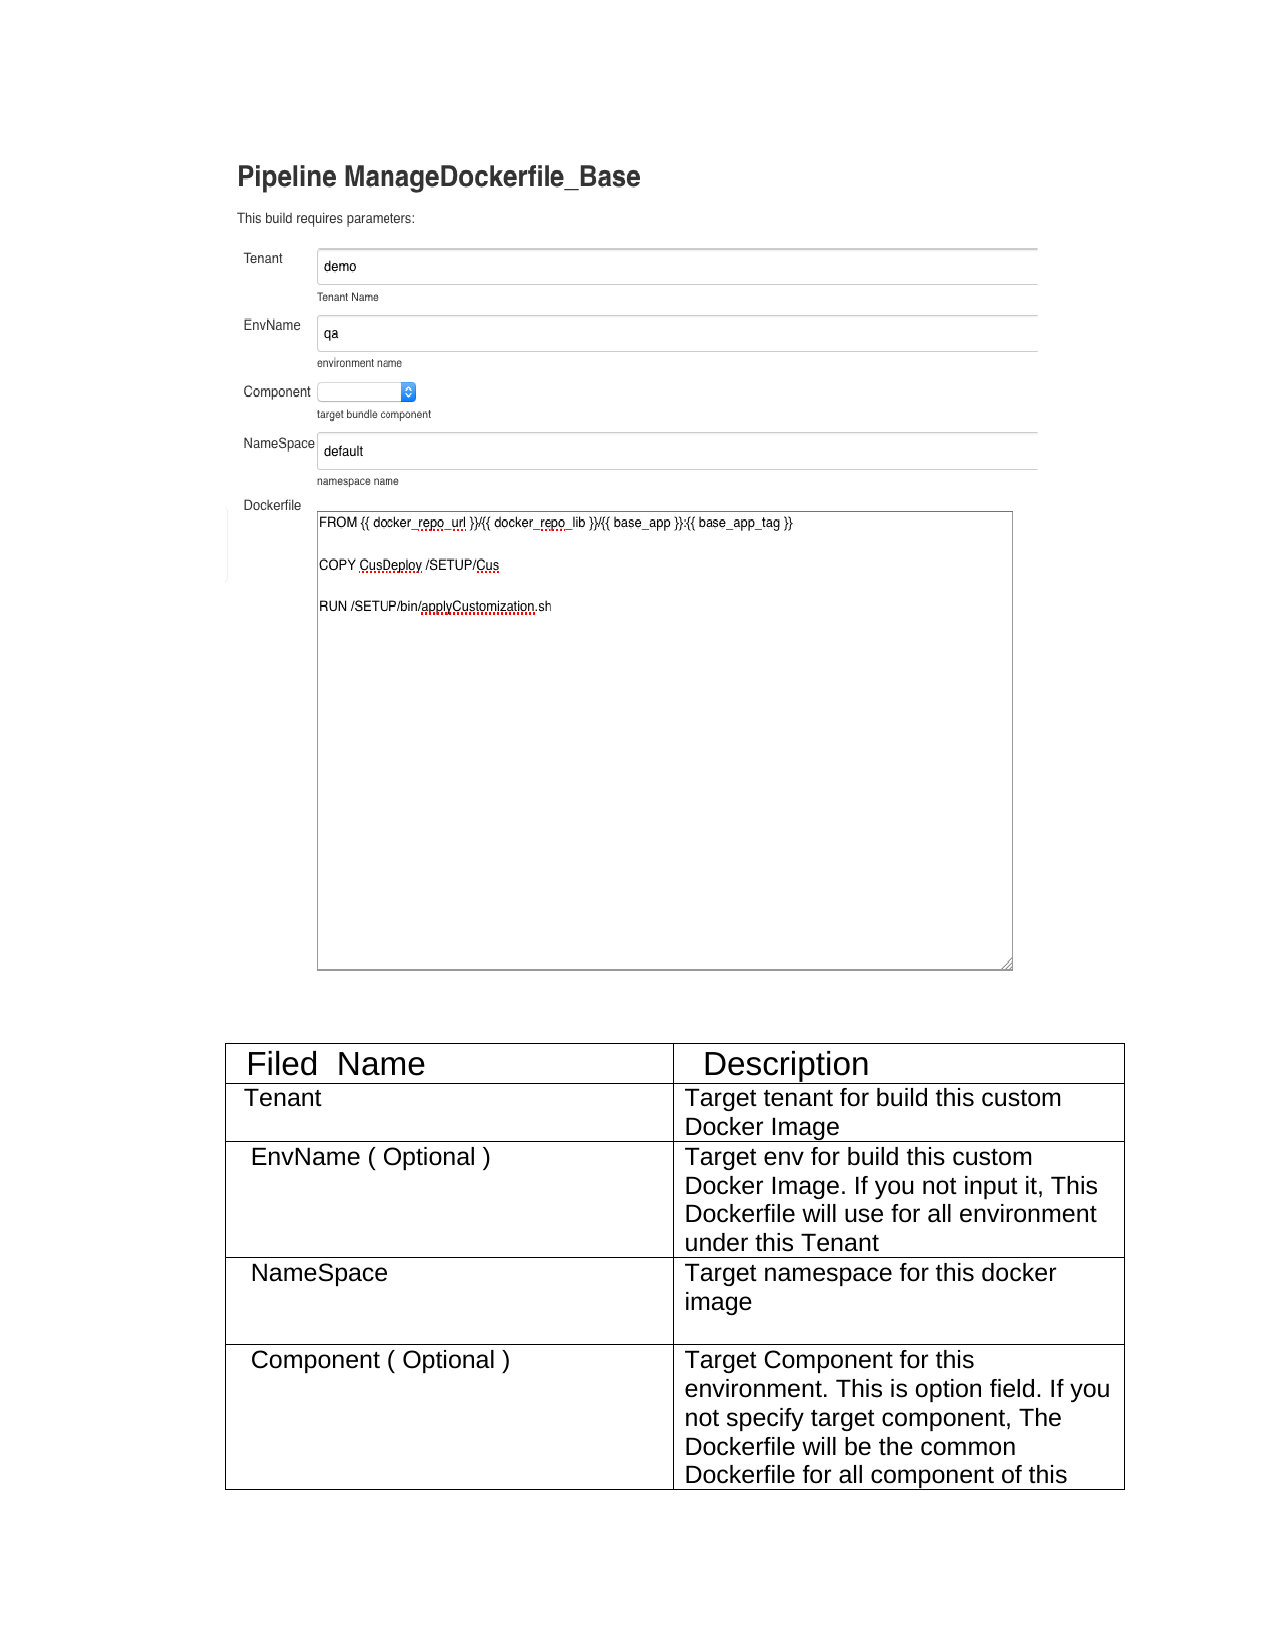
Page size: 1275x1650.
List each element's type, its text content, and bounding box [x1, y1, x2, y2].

table_cell Tenant [226, 1084, 673, 1141]
table_cell NameSpace [226, 1258, 673, 1344]
table_header Description [674, 1044, 1124, 1082]
picture [225, 150, 1038, 986]
table_header Filed Name [226, 1044, 673, 1082]
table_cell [674, 1345, 1124, 1489]
table_cell Target tenant for build this custom Docker Image [674, 1084, 1124, 1141]
table_cell Target namespace for this docker image [674, 1258, 1124, 1344]
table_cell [226, 1345, 673, 1489]
table_cell Target env for build this custom Docker Image. If you not input it, This Dockerfile will use for all environment under this Tenant [674, 1142, 1124, 1257]
table_cell EnvName ( Optional ) [226, 1142, 673, 1257]
